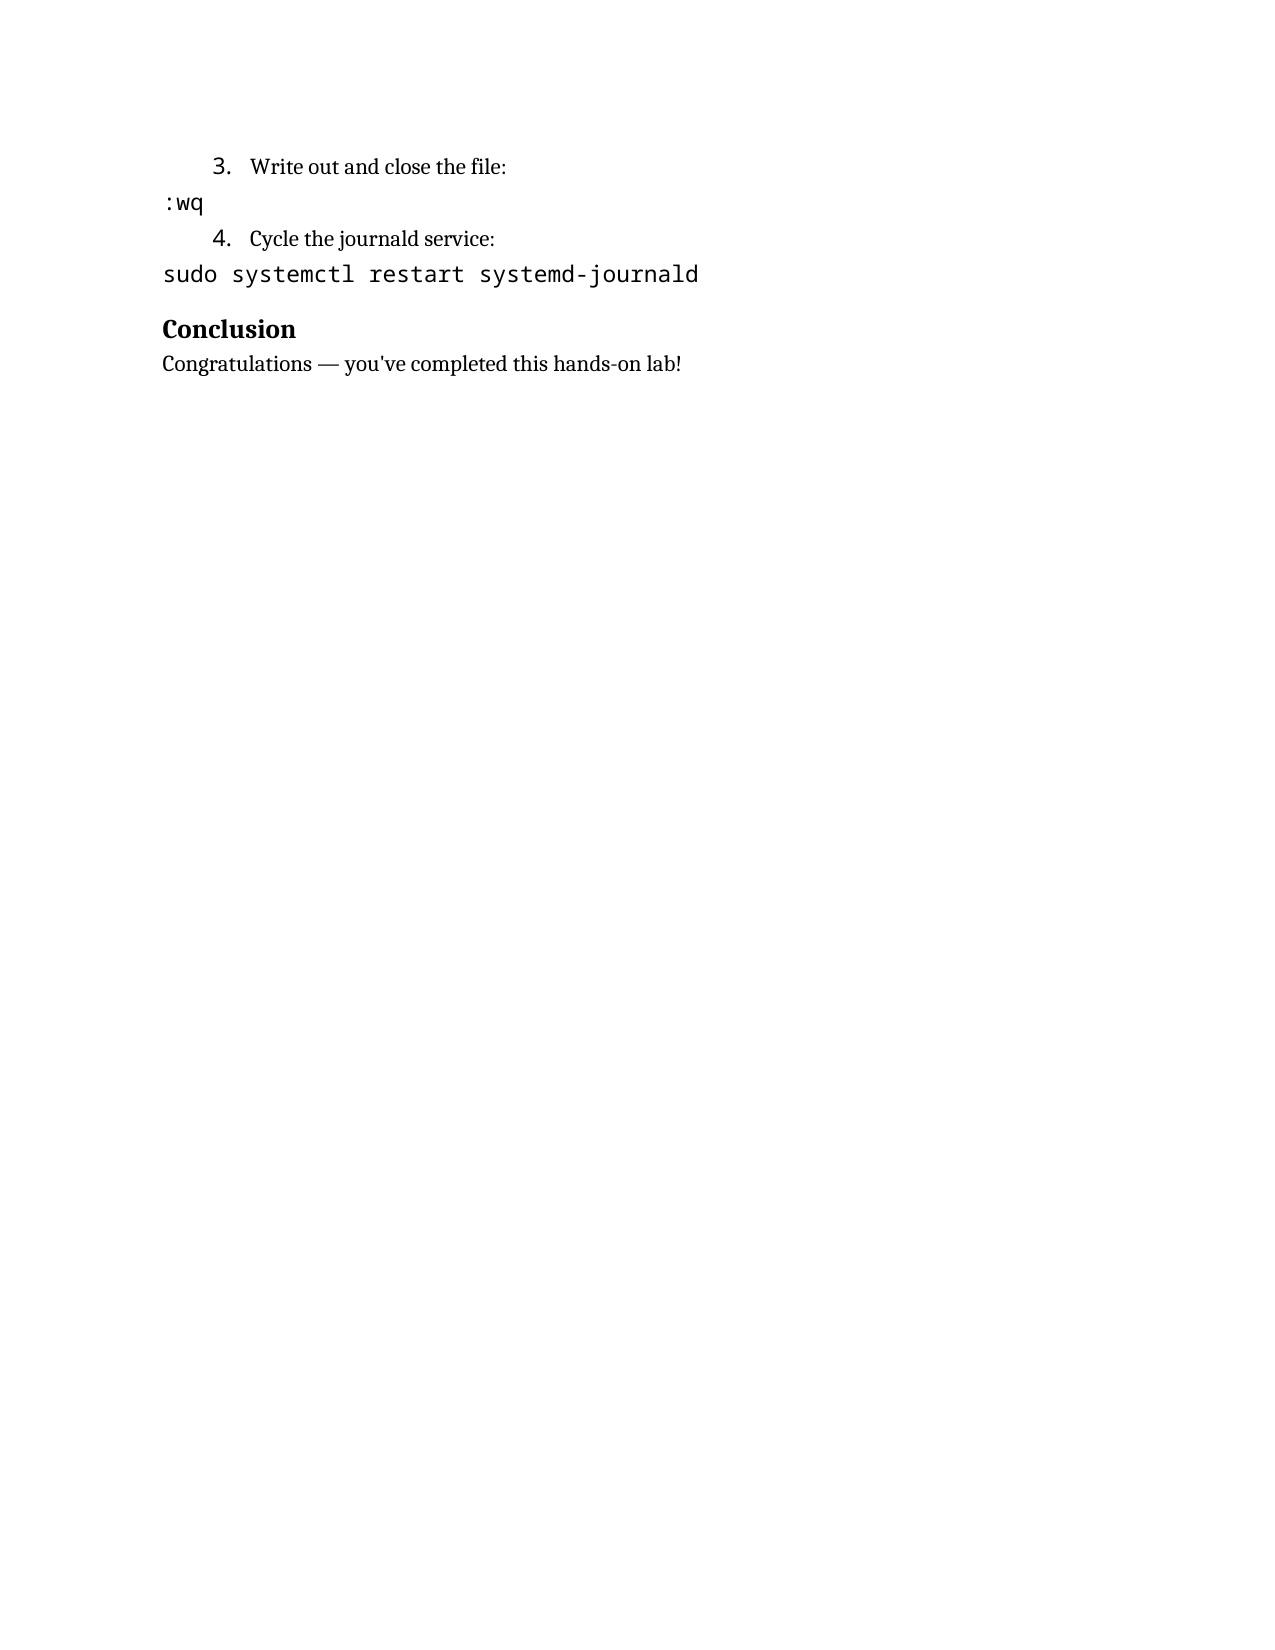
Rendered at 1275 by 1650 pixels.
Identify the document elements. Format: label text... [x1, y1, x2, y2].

text :wq [162, 186, 1125, 217]
subtitle Conclusion [162, 314, 1125, 346]
text Congratulations — you've completed this hands-on lab! [162, 350, 1125, 377]
list Cycle the journald service: [212, 222, 1125, 253]
text sudo systemctl restart systemd-journald [162, 258, 1125, 289]
list Write out and close the file: [212, 150, 1125, 181]
